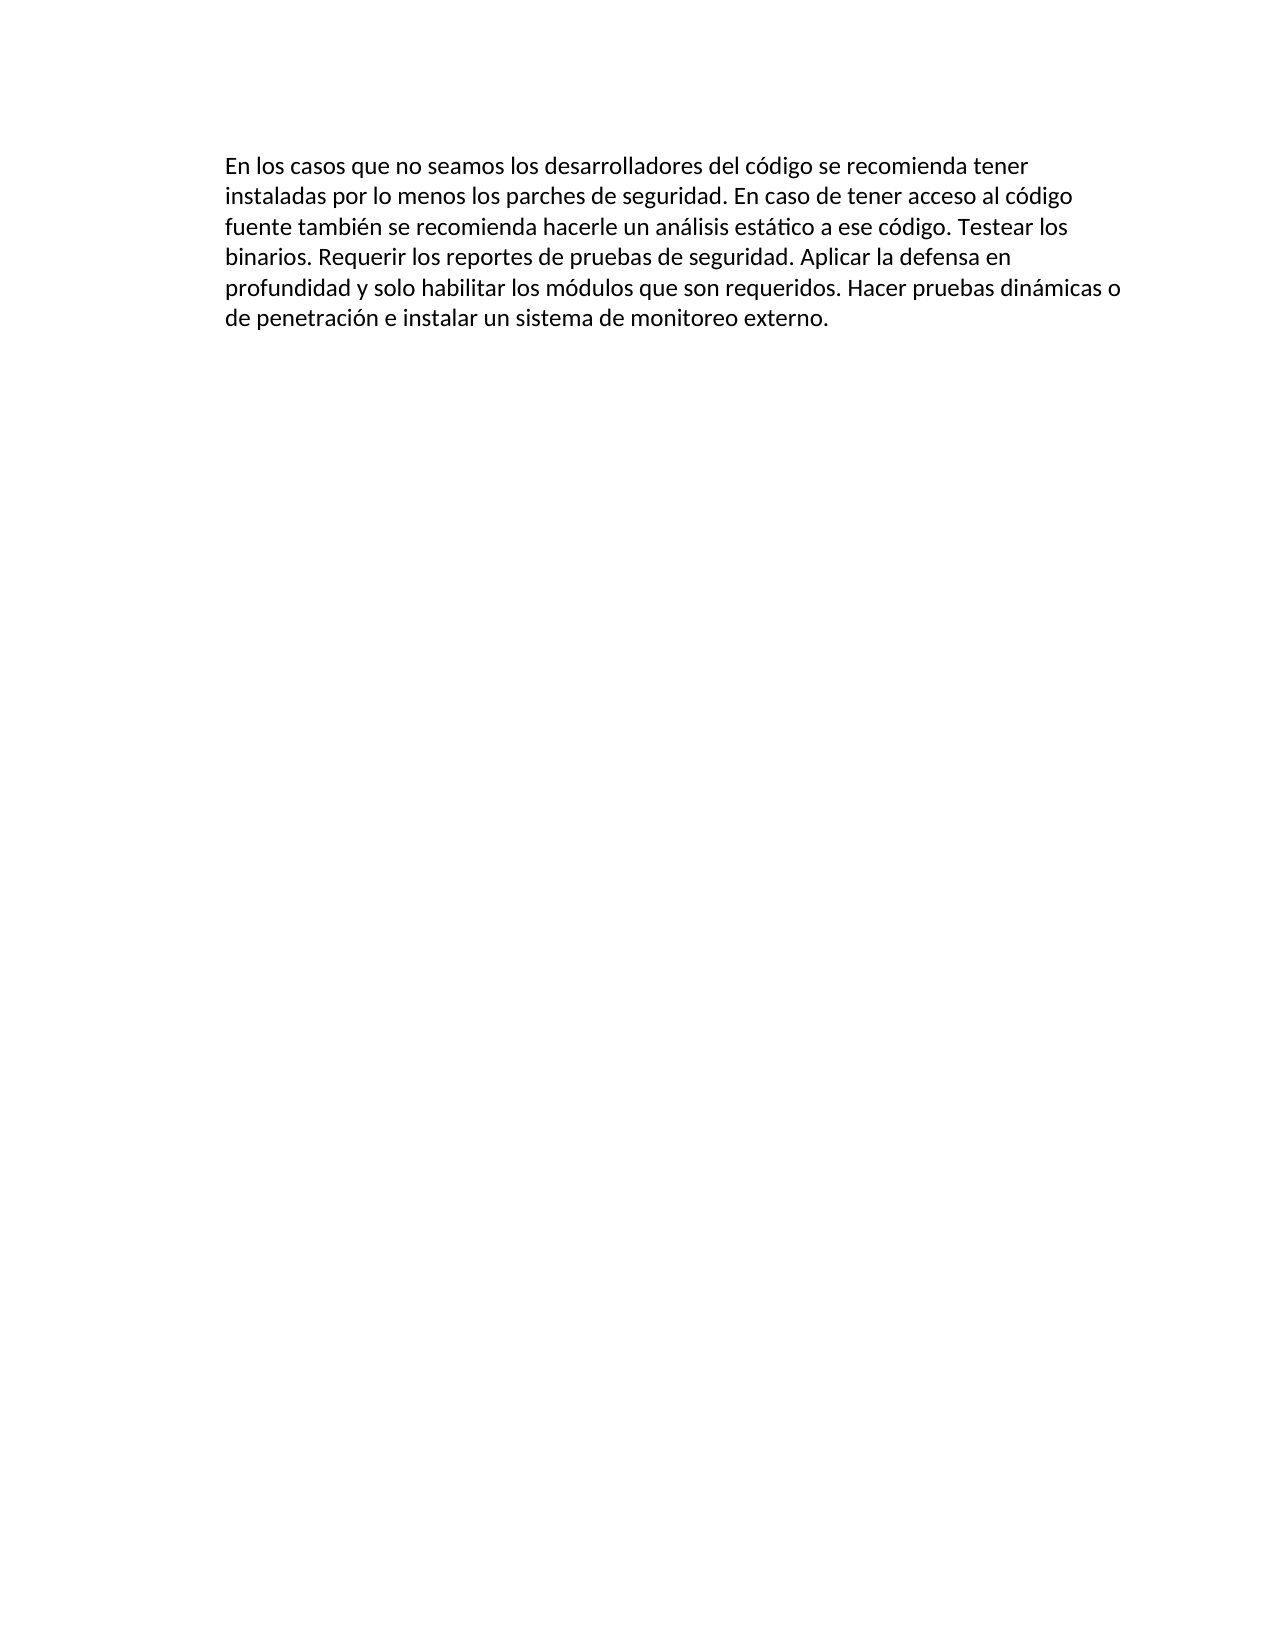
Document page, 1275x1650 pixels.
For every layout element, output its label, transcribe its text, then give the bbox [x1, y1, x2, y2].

list En los casos que no seamos los desarrolladores del código se recomienda tener instaladas por lo menos los parches de seguridad. En caso de tener acceso al código fuente también se recomienda hacerle un análisis estático a ese código. Testear los binarios. Requerir los reportes de pruebas de seguridad. Aplicar la defensa en profundidad y solo habilitar los módulos que son requeridos. Hacer pruebas dinámicas o de penetración e instalar un sistema de monitoreo externo. [225, 150, 1125, 333]
